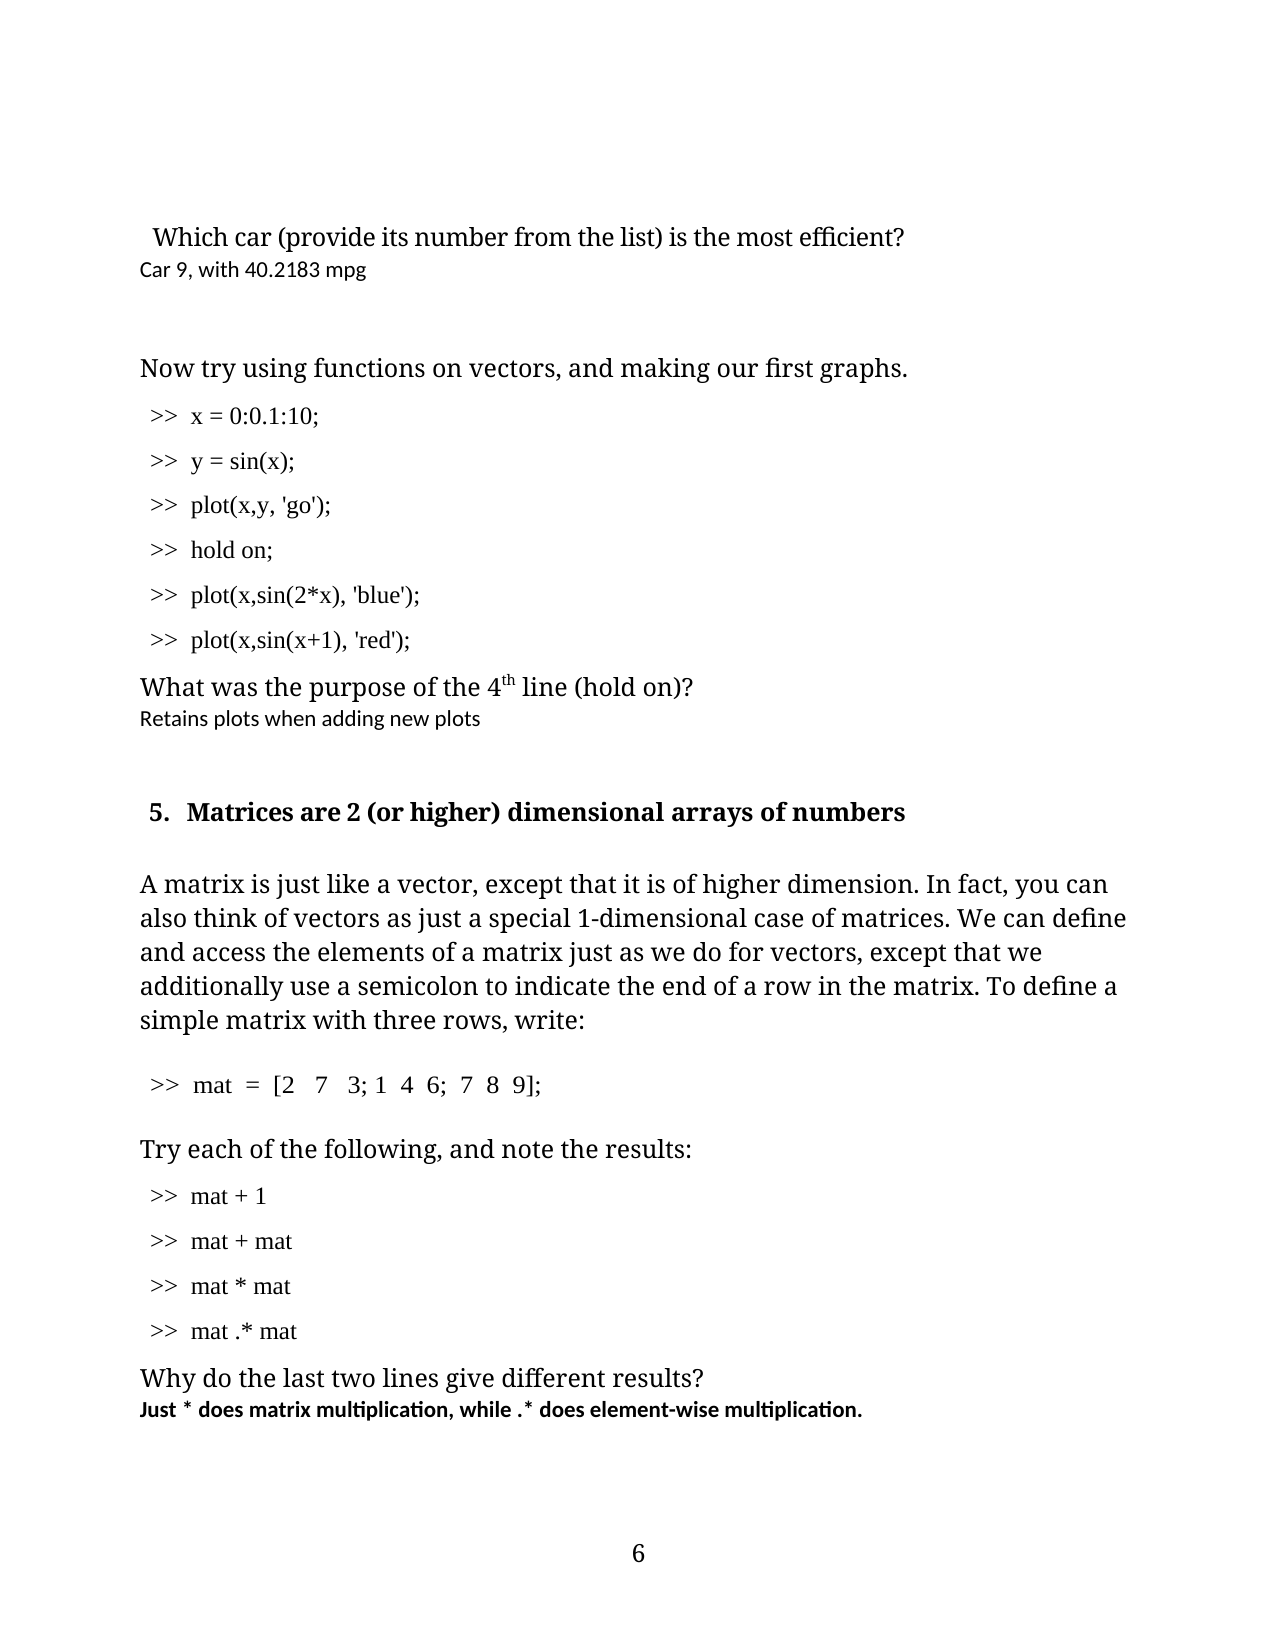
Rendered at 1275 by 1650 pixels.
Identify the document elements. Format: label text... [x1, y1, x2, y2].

text Why do the last two lines give different results? [139, 1361, 1137, 1395]
text >> mat = [2 7 3; 1 4 6; 7 8 9]; [150, 1071, 1137, 1099]
subtitle Matrices are 2 (or higher) dimensional arrays of numbers [149, 795, 1137, 829]
text >> plot(x,sin(x+1), 'red'); [150, 625, 1137, 654]
text Which car (provide its number from the list) is the most efficient? [152, 219, 1125, 253]
text >> plot(x,sin(2*x), 'blue'); [150, 580, 1137, 609]
text What was the purpose of the 4th line (hold on)? [139, 670, 1137, 704]
text >> plot(x,y, 'go'); [150, 491, 1137, 519]
text >> mat + mat [150, 1226, 1137, 1255]
text >> hold on; [150, 535, 1137, 564]
text Try each of the following, and note the results: [139, 1131, 1137, 1165]
text >> x = 0:0.1:10; [150, 401, 1137, 430]
text Now try using functions on vectors, and making our first graphs. [139, 351, 1137, 385]
text >> mat .* mat [150, 1316, 1137, 1344]
text >> mat * mat [150, 1271, 1137, 1300]
text >> mat + 1 [150, 1181, 1137, 1210]
text A matrix is just like a vector, except that it is of higher dimension. In fact, you can also think of vectors as just a special 1-dimensional case of matrices. We can define and access the elements of a matrix just as we do for vectors, except that we additionally use a semicolon to indicate the end of a row in the matrix. To define a simple matrix with three rows, write: [139, 866, 1137, 1037]
text >> y = sin(x); [150, 446, 1137, 474]
text Just * does matrix multiplication, while .* does element-wise multiplication. [139, 1395, 1137, 1423]
